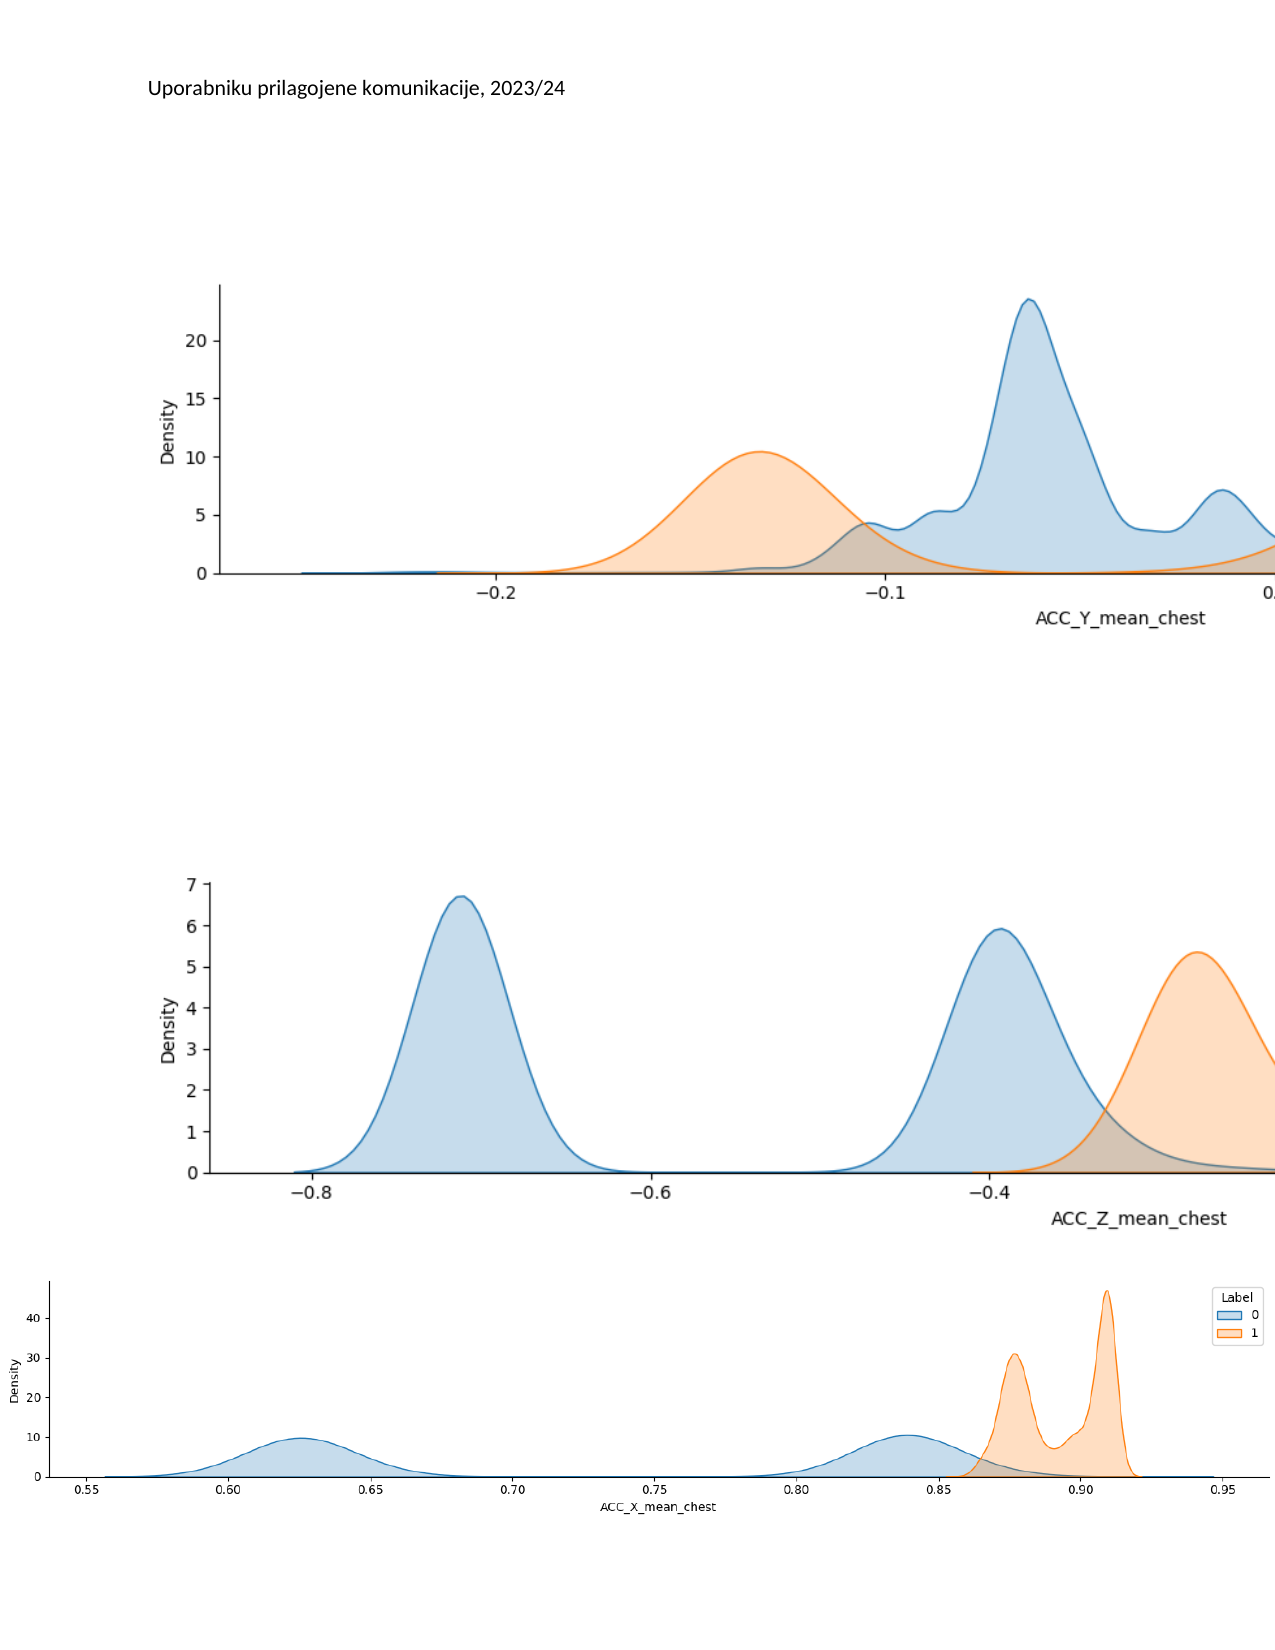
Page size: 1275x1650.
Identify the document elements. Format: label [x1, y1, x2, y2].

picture [0, 1273, 1275, 1522]
picture [147, 864, 1275, 1242]
picture [147, 272, 1275, 641]
